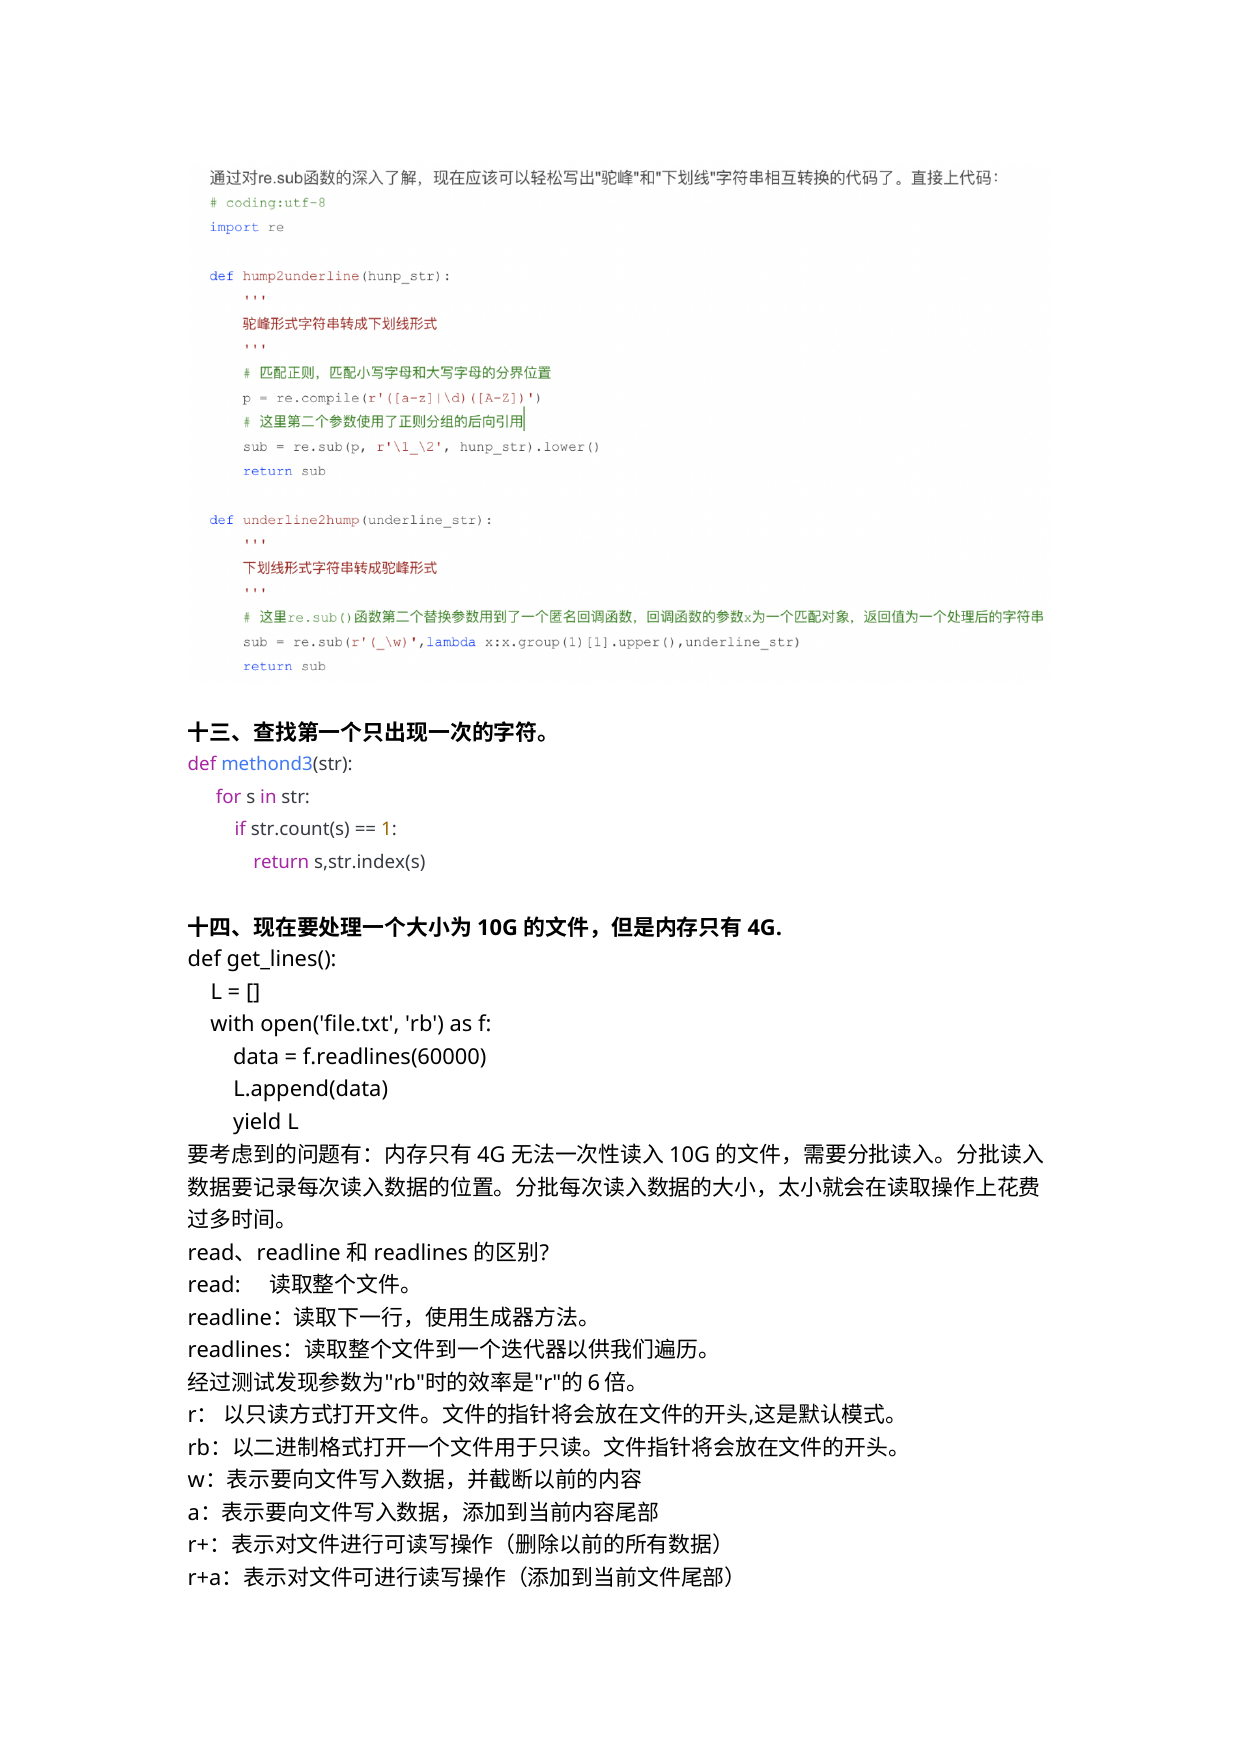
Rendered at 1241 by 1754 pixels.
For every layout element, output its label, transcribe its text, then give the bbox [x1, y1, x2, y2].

text readlines：读取整个文件到一个迭代器以供我们遍历。 [187, 1332, 1053, 1364]
picture [187, 162, 1052, 685]
text yield L [187, 1104, 1053, 1137]
text def methond3(str): [187, 747, 1053, 779]
text L.append(data) [187, 1072, 1053, 1104]
text read、readline 和 readlines 的区别? [187, 1234, 1053, 1267]
text if str.count(s) == 1: [187, 812, 1053, 844]
text L = [] [187, 974, 1053, 1007]
text 十三、查找第一个只出现一次的字符。 [187, 714, 1053, 747]
text 十四、现在要处理一个大小为 10G 的文件，但是内存只有 4G. [187, 909, 1053, 942]
text r： 以只读方式打开文件。文件的指针将会放在文件的开头,这是默认模式。 [187, 1397, 1053, 1429]
text rb：以二进制格式打开一个文件用于只读。文件指针将会放在文件的开头。 w：表示要向文件写入数据，并截断以前的内容 a：表示要向文件写入数据，添加到当前内容尾部 r+：表示对文件进行可读写操作（删除以前的所有数据） r+a：表示对文件可进行读写操作（添加到当前文件尾部） [187, 1429, 1053, 1592]
text return s,str.index(s) [187, 844, 1053, 877]
text def get_lines(): [187, 942, 1053, 974]
text readline：读取下一行，使用生成器方法。 [187, 1299, 1053, 1332]
text read: 读取整个文件。 [187, 1267, 1053, 1299]
text 经过测试发现参数为"rb"时的效率是"r"的6倍。 [187, 1364, 1053, 1397]
text data = f.readlines(60000) [187, 1039, 1053, 1072]
text for s in str: [187, 779, 1053, 812]
text 要考虑到的问题有：内存只有 4G 无法一次性读入 10G 的文件，需要分批读入。分批读入数据要记录每次读入数据的位置。分批每次读入数据的大小，太小就会在读取操作上花费过多时间。 [187, 1137, 1053, 1234]
text with open('file.txt', 'rb') as f: [187, 1007, 1053, 1039]
